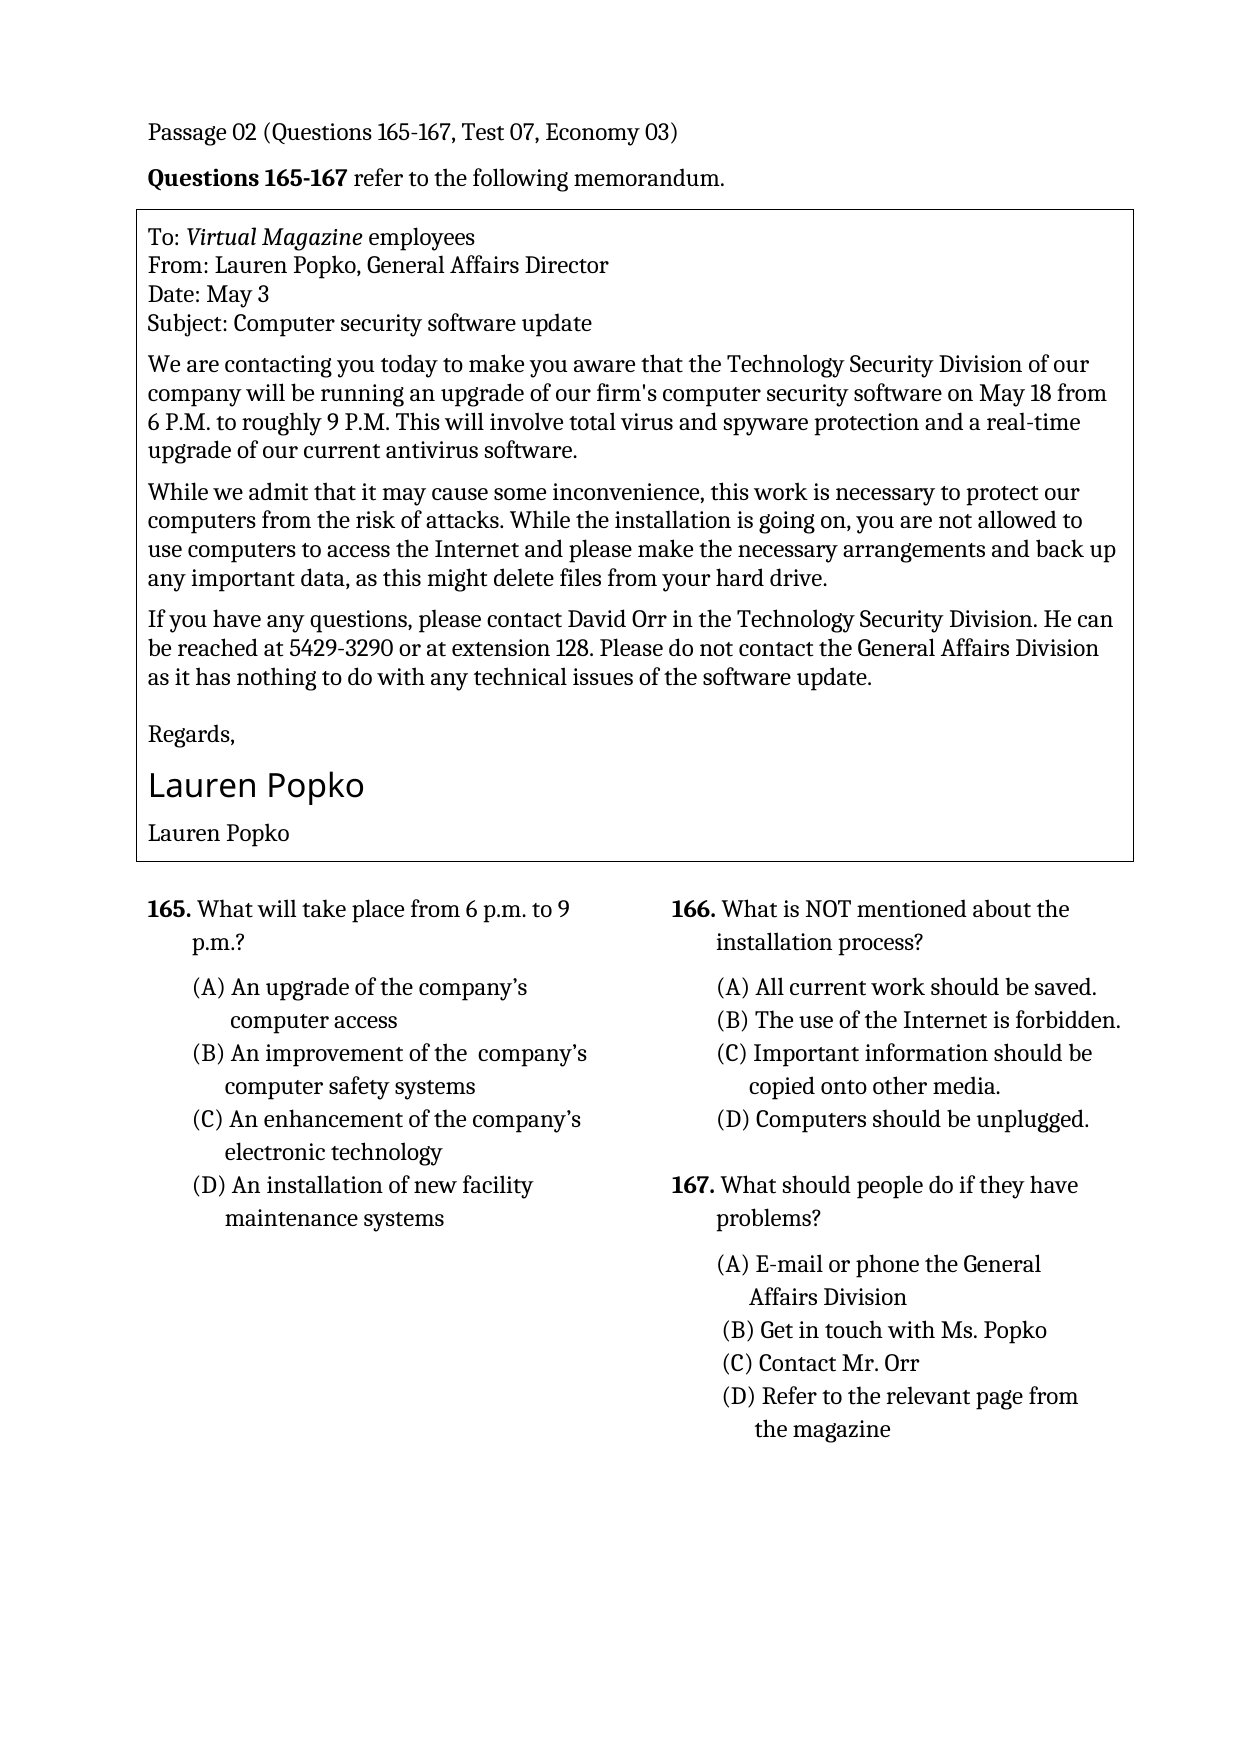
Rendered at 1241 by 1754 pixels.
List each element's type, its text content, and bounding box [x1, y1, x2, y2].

text (A) An upgrade of the company’s computer access (B) An improvement of the company’s [148, 973, 598, 1068]
text Passage 02 (Questions 165-167, Test 07, Economy 03) [148, 118, 1122, 147]
text 167. What should people do if they have problems? [672, 1171, 1122, 1233]
text (A) E-mail or phone the General [672, 1250, 1122, 1279]
table_header To: Virtual Magazine employees From: Lauren Popko, General Affairs Director Date: May 3 Subject: Computer security software update We are contacting you today to make you aware that the Technology Security Division of our company will be running an upgrade of our firm's computer security software on May 18 from 6 P.M. to roughly 9 P.M. This will involve total virus and spyware protection and a real-time upgrade of our current antivirus software. While we admit that it may cause some inconvenience, this work is necessary to protect our computers from the risk of attacks. While the installation is going on, you are not allowed to use computers to access the Internet and please make the necessary arrangements and back up any important data, as this might delete files from your hard drive. If you have any questions, please contact David Orr in the Technology Security Division. He can be reached at 5429-3290 or at extension 128. Please do not contact the General Affairs Division as it has nothing to do with any technical issues of the software update. Regards, Lauren Popko Lauren Popko [137, 210, 1133, 861]
text Affairs Division (B) Get in touch with Ms. Popko (C) Contact Mr. Orr (D) Refer to the relevant page from [672, 1283, 1122, 1411]
text (A) All current work should be saved. (B) The use of the Internet is forbidden. (C) Important information should be copied onto other media. (D) Computers should be unplugged. [672, 973, 1122, 1134]
text electronic technology (D) An installation of new facility maintenance systems [148, 1138, 598, 1233]
text the magazine [672, 1415, 1122, 1444]
text 165. What will take place from 6 p.m. to 9 p.m.? [148, 895, 598, 956]
text Questions 165-167 refer to the following memorandum. [148, 164, 1122, 192]
text computer safety systems (C) An enhancement of the company’s [148, 1072, 598, 1134]
text 166. What is NOT mentioned about the installation process? [672, 895, 1122, 956]
